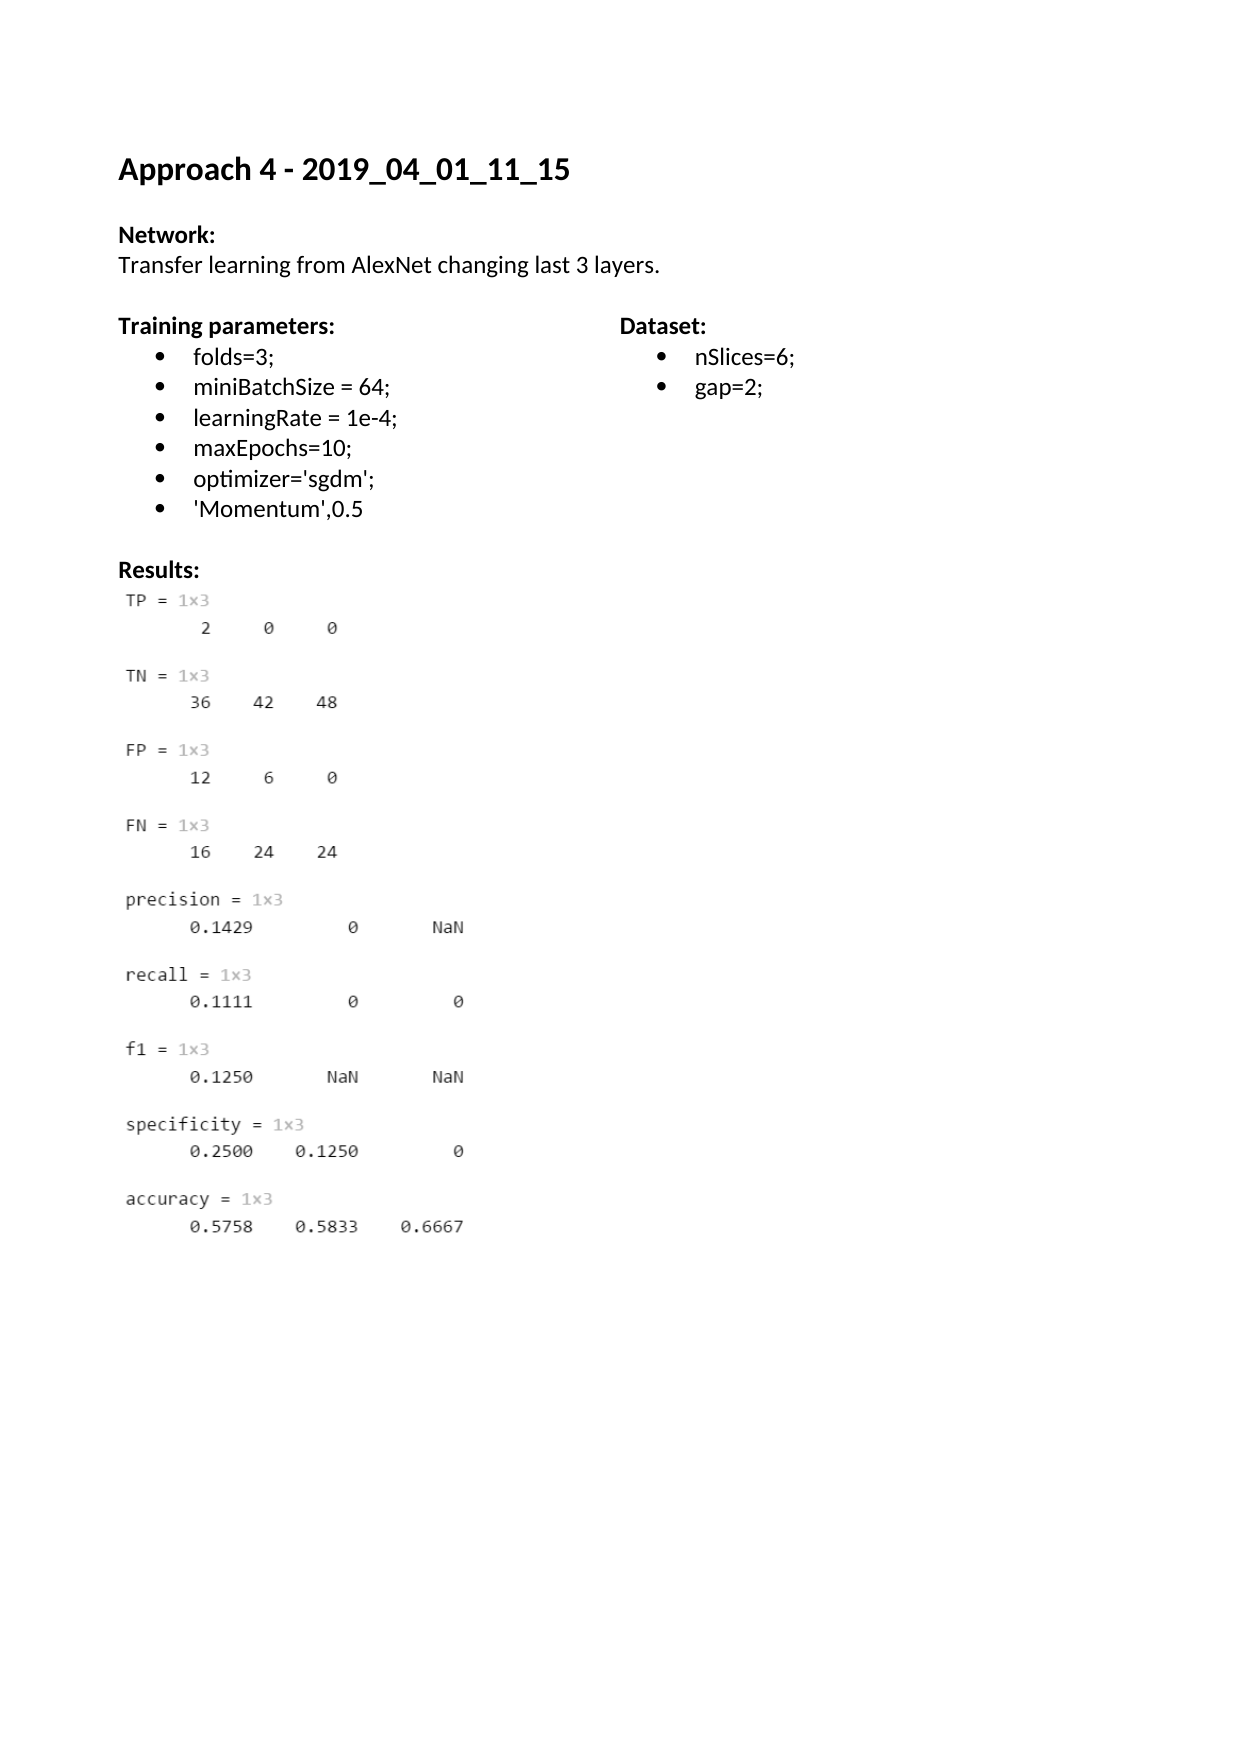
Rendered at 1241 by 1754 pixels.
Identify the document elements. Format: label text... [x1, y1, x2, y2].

table_header Dataset: nSlices=6; gap=2; [620, 310, 1121, 524]
text Results: [118, 554, 1122, 585]
table_header Training parameters: folds=3; miniBatchSize = 64; learningRate = 1e-4; maxEpochs=10; optimizer='sgdm'; 'Momentum',0.5 [118, 310, 619, 524]
text Approach 4 - 2019_04_01_11_15 [118, 148, 1122, 188]
picture [118, 585, 480, 1243]
text Transfer learning from AlexNet changing last 3 layers. [118, 249, 1122, 280]
text Network: [118, 219, 1122, 249]
